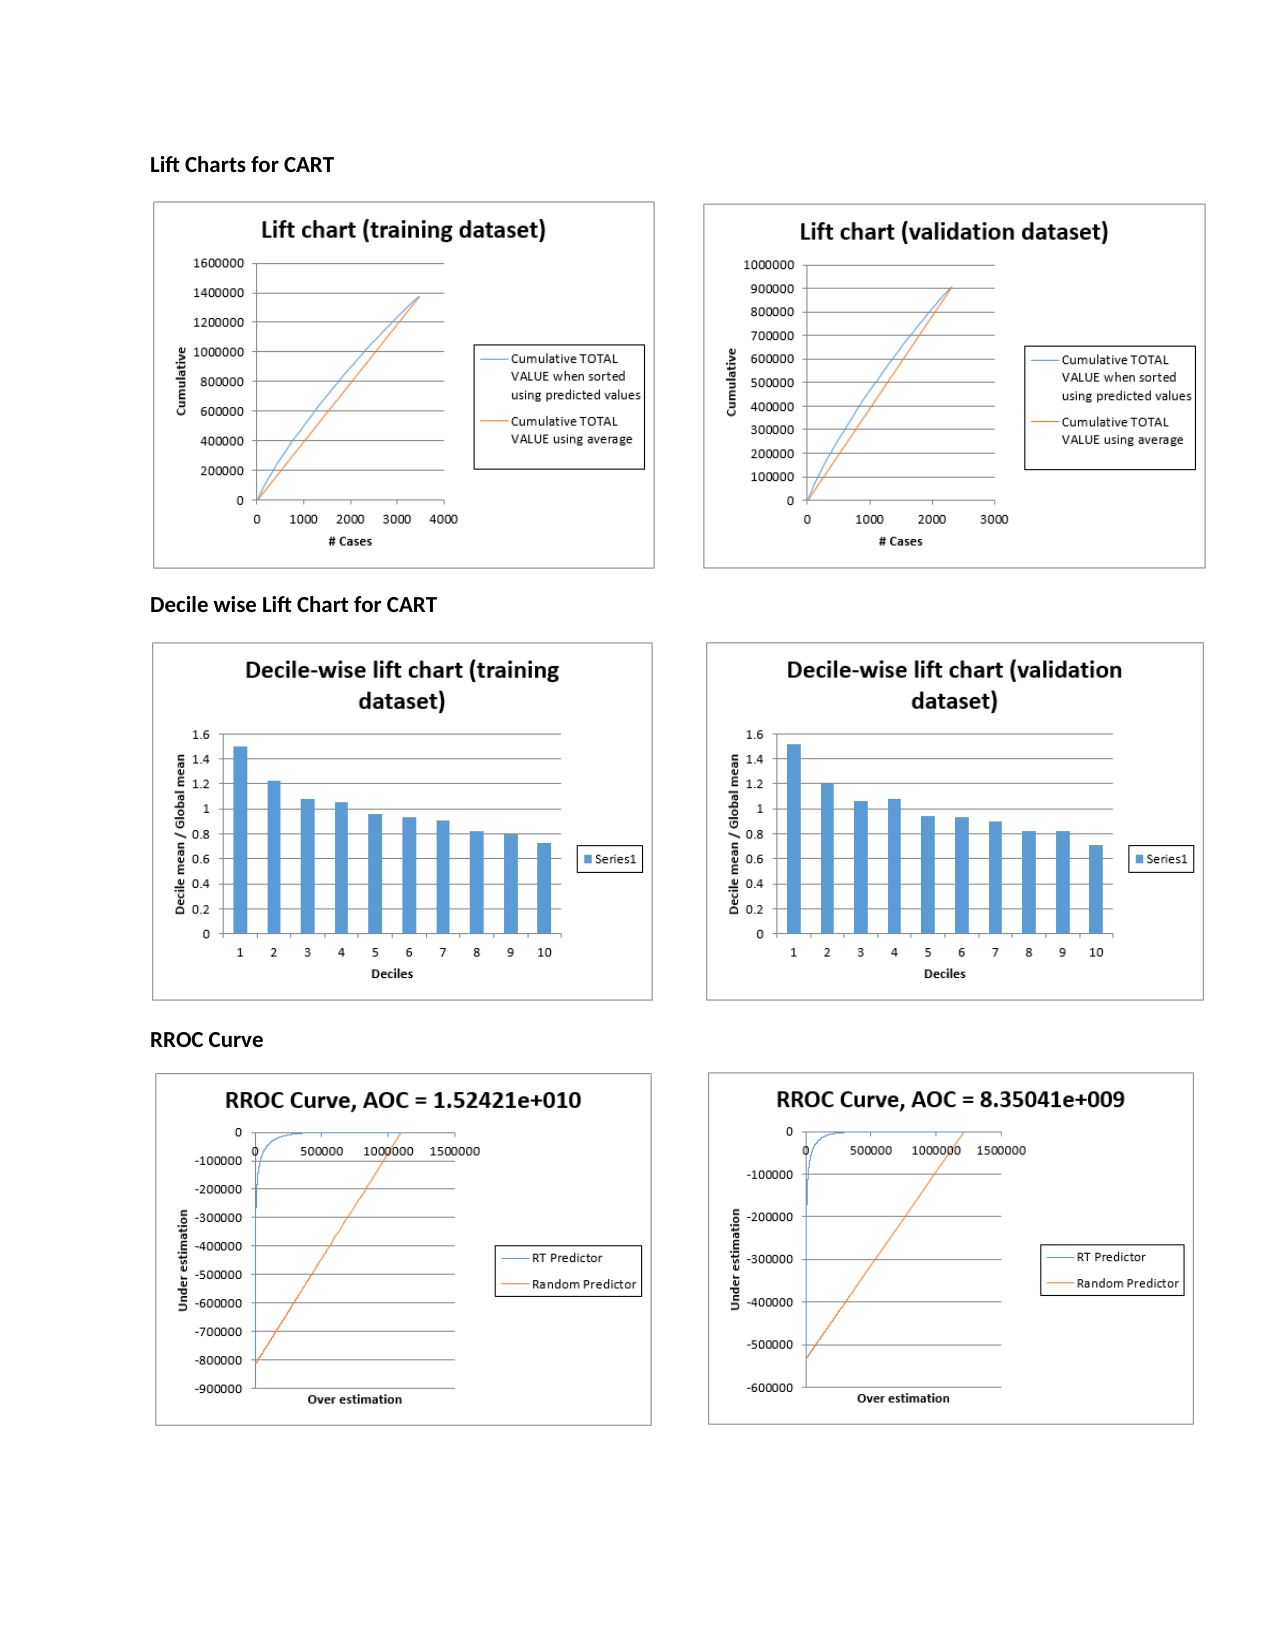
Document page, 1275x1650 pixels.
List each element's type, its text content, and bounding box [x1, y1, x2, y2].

text RROC Curve [150, 1025, 1125, 1053]
picture [150, 637, 657, 1006]
text Lift Charts for CART [150, 150, 1125, 178]
picture [698, 196, 1210, 574]
text Decile wise Lift Chart for CART [150, 590, 1125, 618]
picture [150, 1071, 657, 1429]
picture [150, 196, 659, 572]
picture [703, 638, 1206, 1006]
picture [705, 1065, 1196, 1430]
